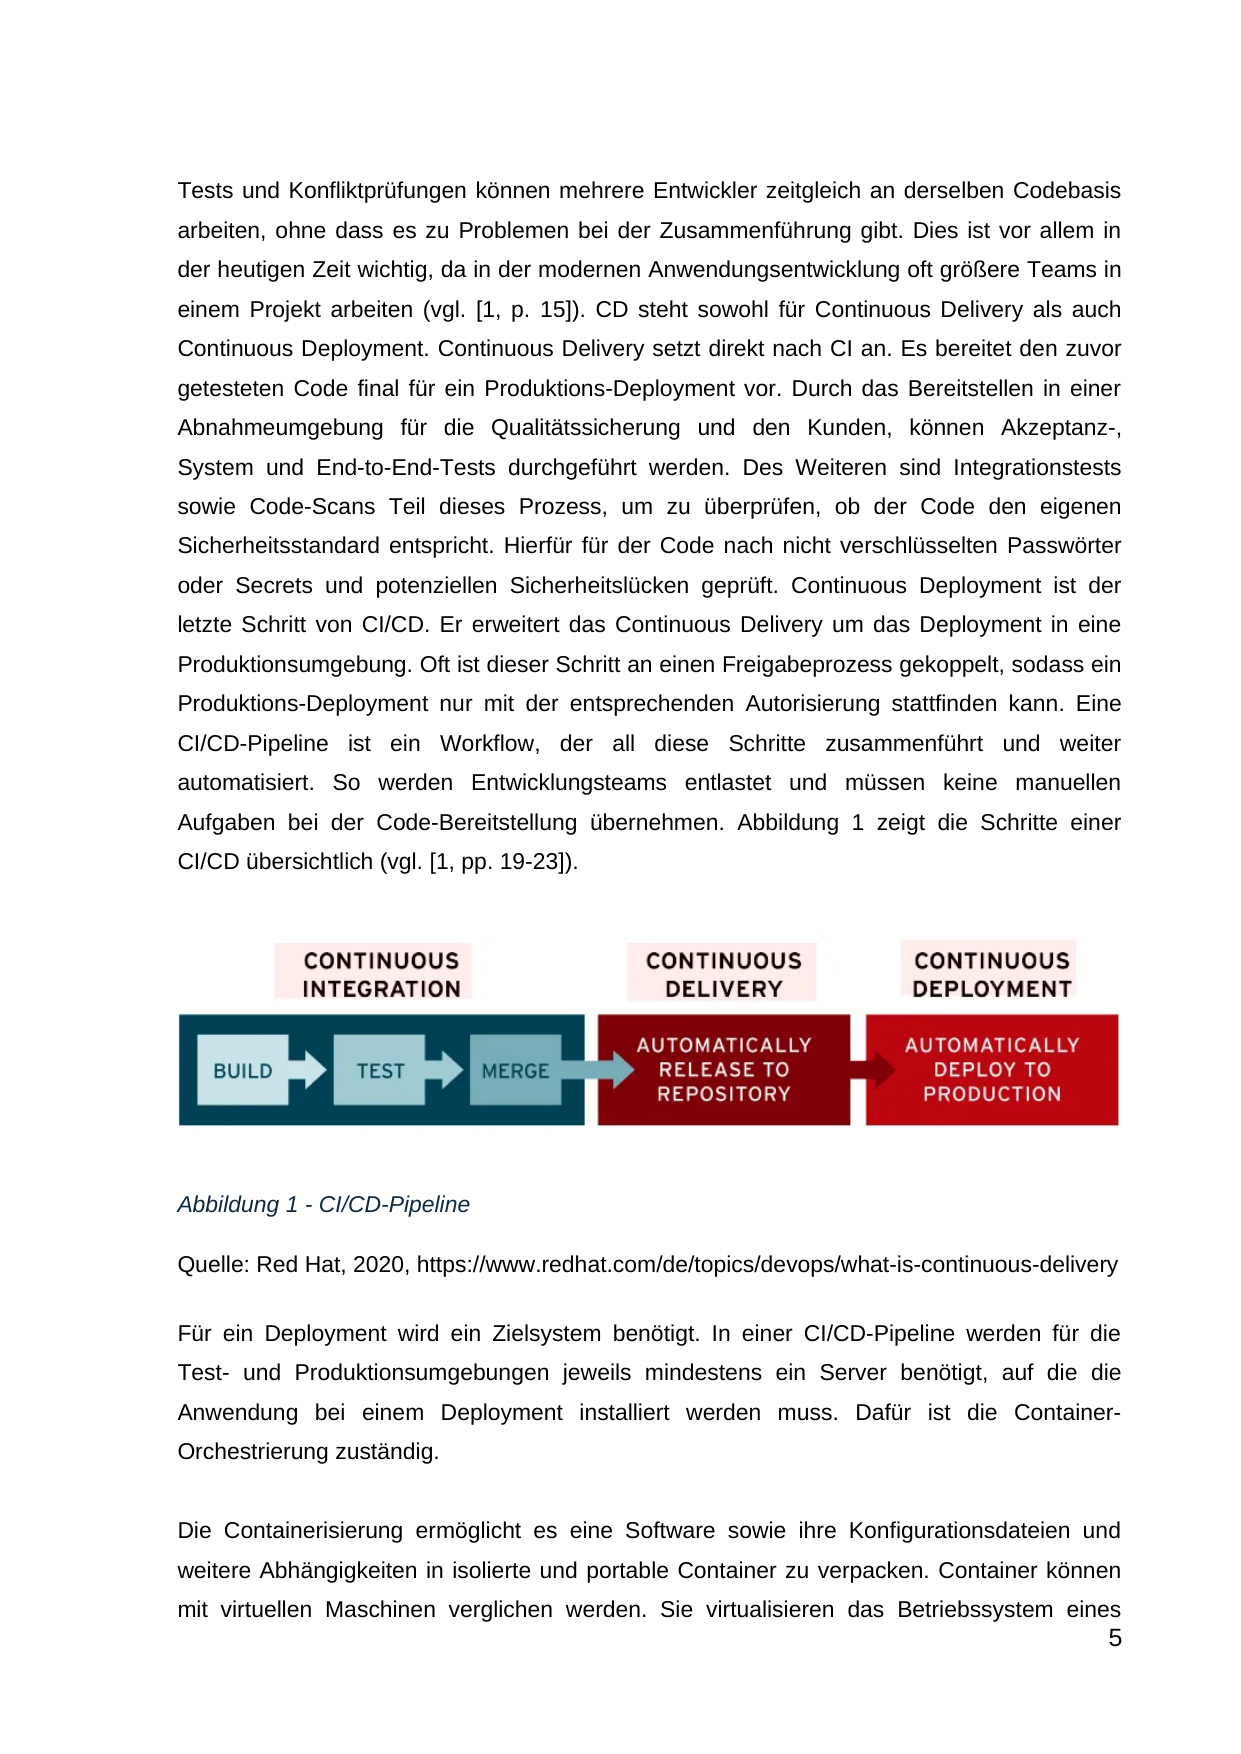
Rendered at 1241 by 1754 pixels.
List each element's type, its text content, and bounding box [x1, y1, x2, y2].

text Quelle: Red Hat, 2020, https://www.redhat.com/de/topics/devops/what-is-continuous-delivery [177, 1251, 1122, 1278]
picture [177, 927, 1123, 1177]
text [177, 177, 1122, 875]
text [177, 1517, 1122, 1622]
text Abbildung 1 - CI/CD-Pipeline [177, 1191, 1122, 1217]
text Für ein Deployment wird ein Zielsystem benötigt. In einer CI/CD-Pipeline werden für die Test- und Produktionsumgebungen jeweils mindestens ein Server benötigt, auf die die Anwendung bei einem Deployment installiert werden muss. Dafür ist die Container-Orchestrierung zuständig. [177, 1320, 1122, 1464]
